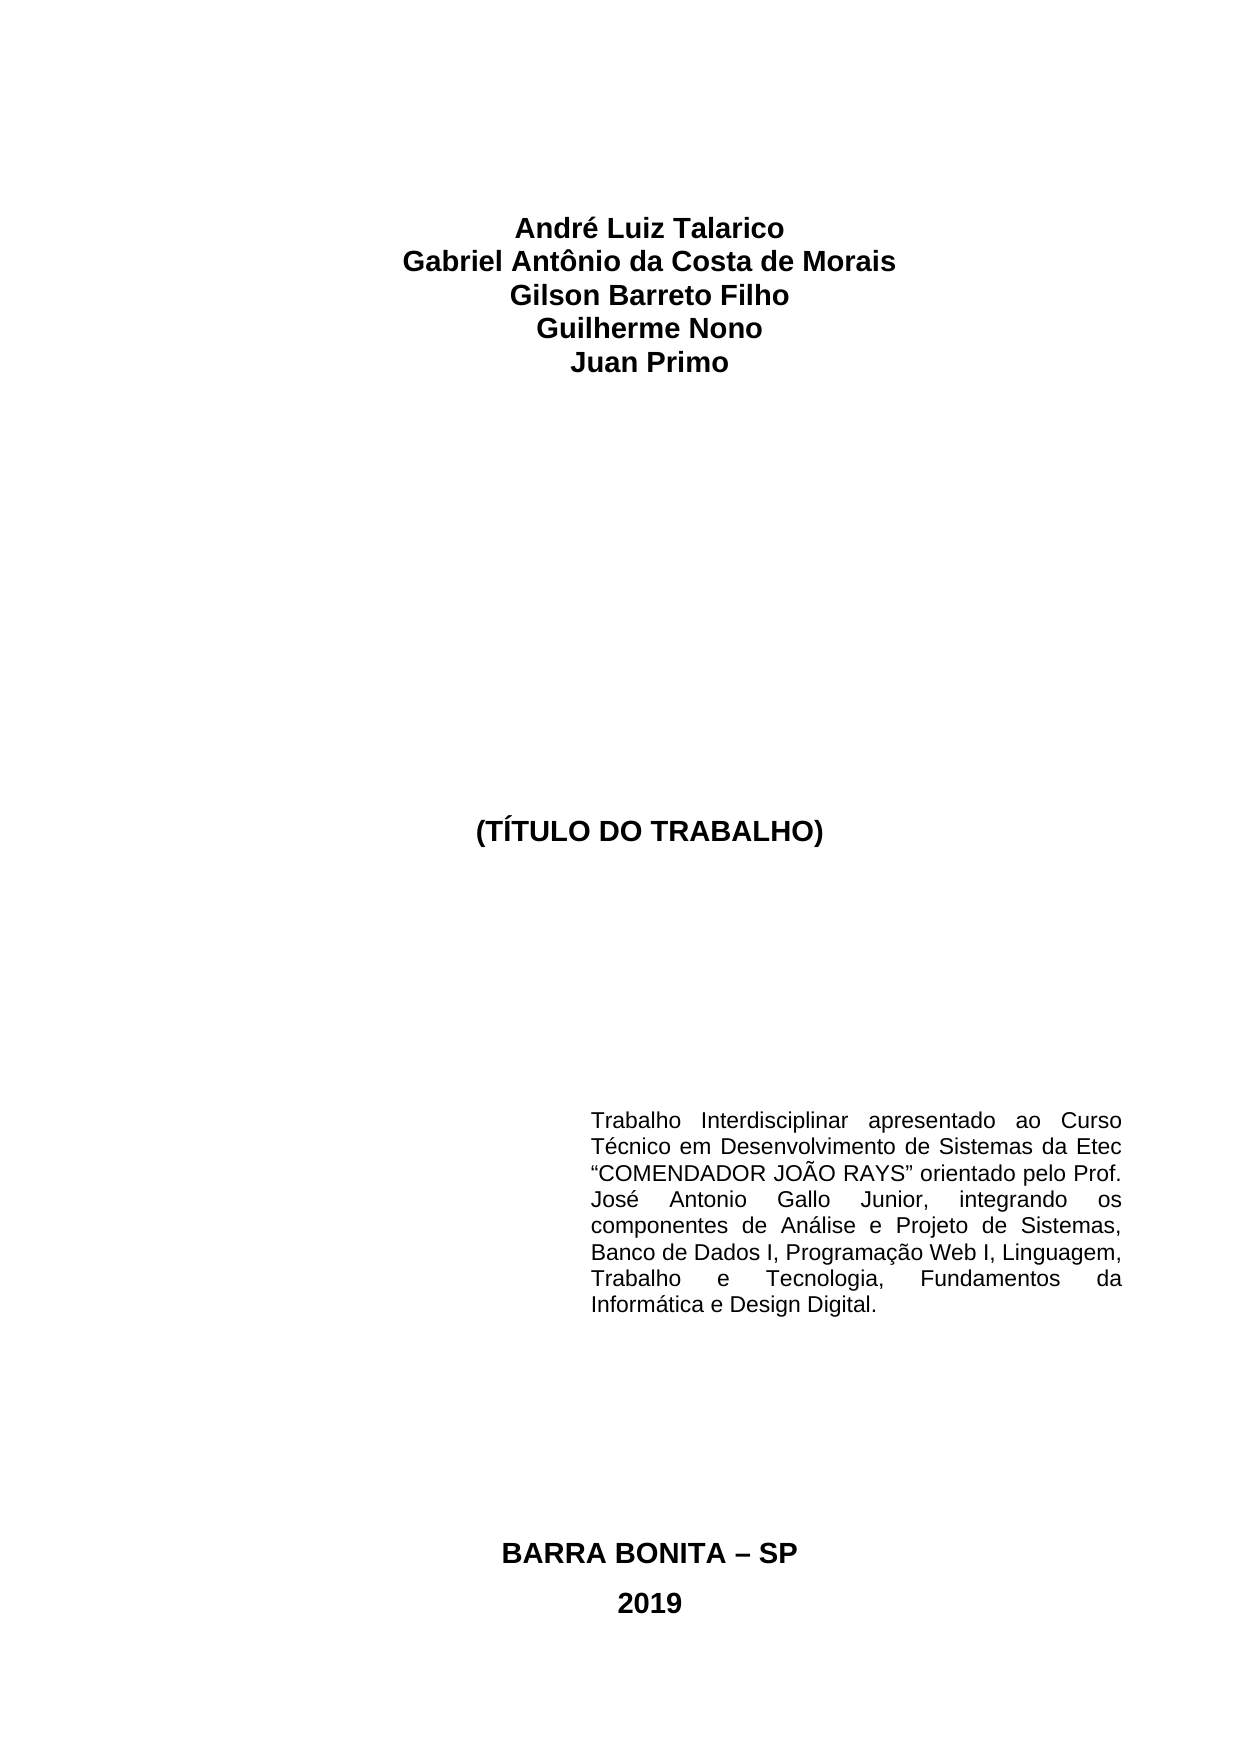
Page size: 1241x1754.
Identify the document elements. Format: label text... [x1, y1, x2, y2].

text (TÍTULO DO TRABALHO) [177, 814, 1122, 848]
text Juan Primo [177, 345, 1122, 378]
text BARRA BONITA – SP [177, 1536, 1122, 1569]
text Guilherme Nono [177, 311, 1122, 345]
text Gabriel Antônio da Costa de Morais [177, 244, 1122, 278]
text Trabalho Interdisciplinar apresentado ao Curso Técnico em Desenvolvimento de Sistemas da Etec “COMENDADOR JOÃO RAYS” orientado pelo Prof. José Antonio Gallo Junior, integrando os componentes de Análise e Projeto de Sistemas, Banco de Dados I, Programação Web I, Linguagem, Trabalho e Tecnologia, Fundamentos da Informática e Design Digital. [591, 1107, 1122, 1318]
text André Luiz Talarico [177, 211, 1122, 244]
text Gilson Barreto Filho [177, 278, 1122, 311]
text 2019 [177, 1586, 1122, 1619]
